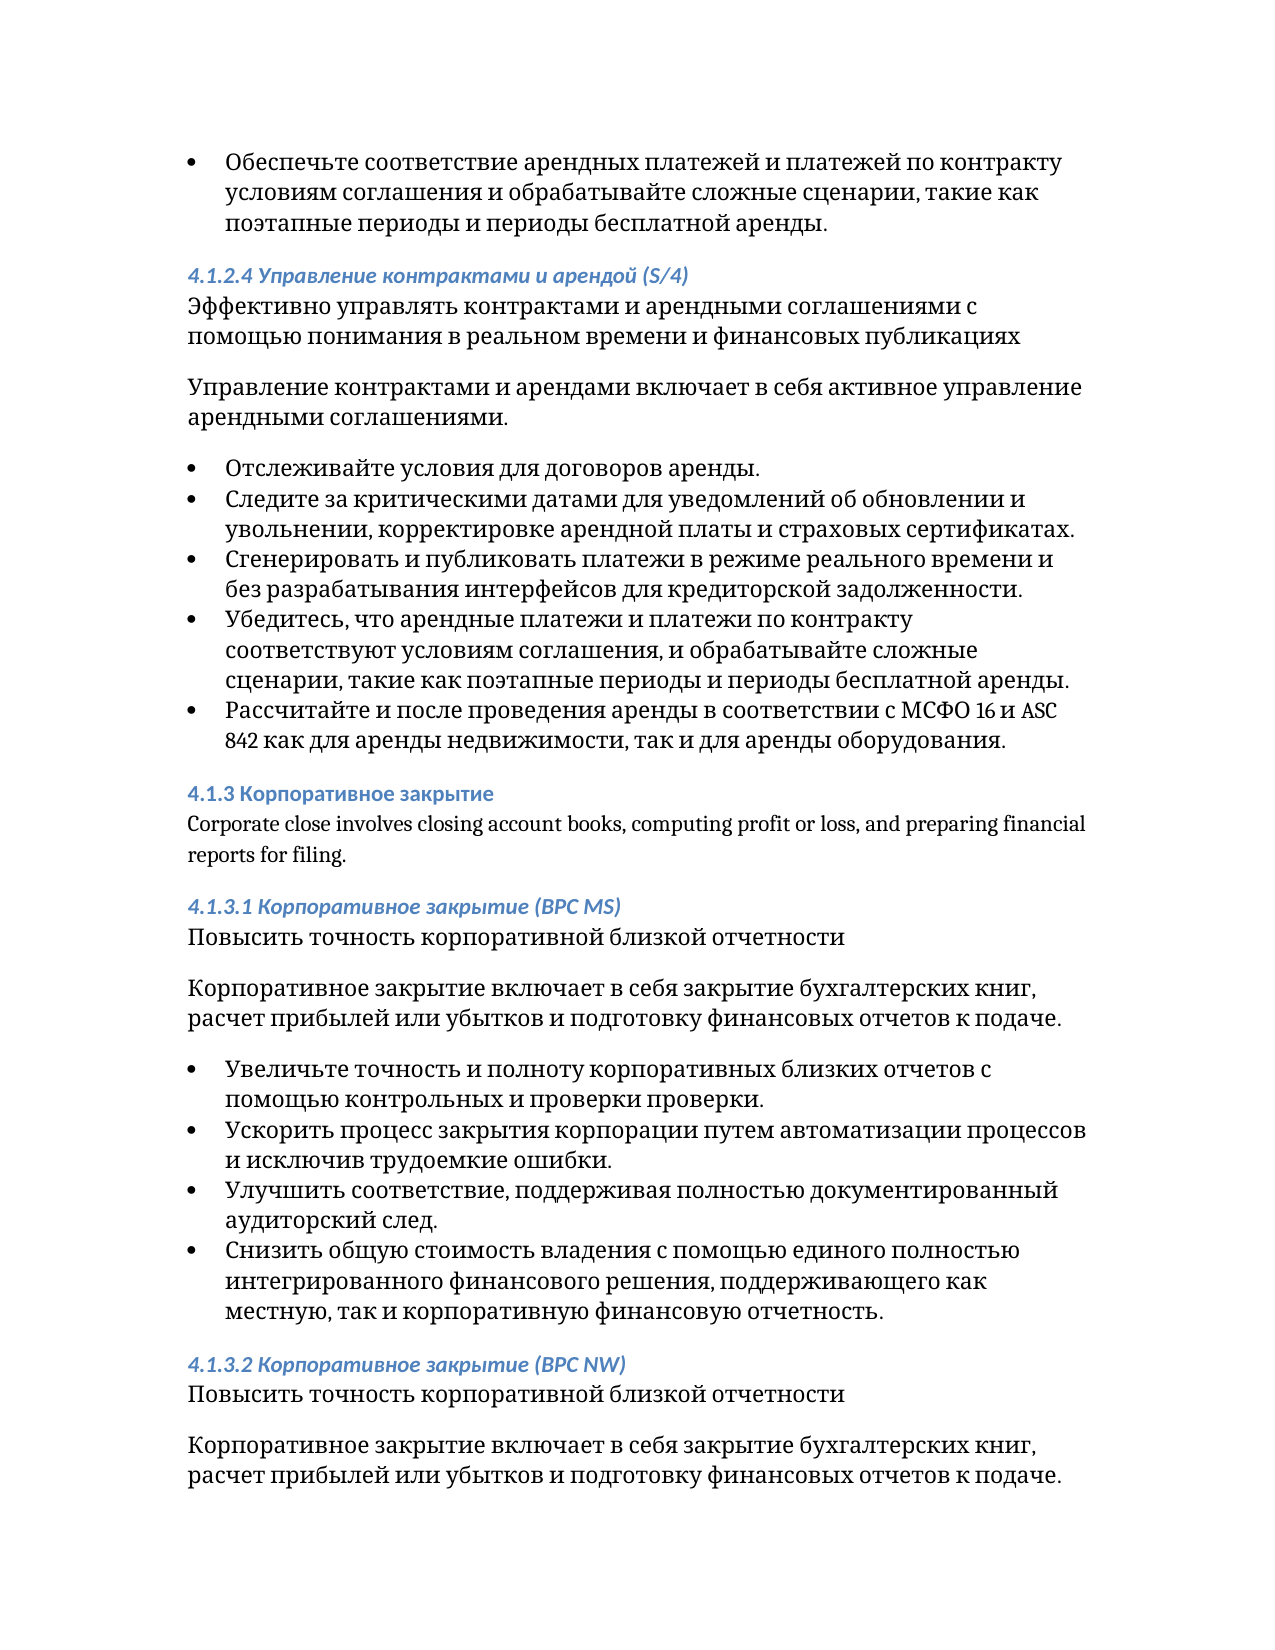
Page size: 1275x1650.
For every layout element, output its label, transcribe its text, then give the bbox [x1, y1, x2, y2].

subtitle 4.1.3 Корпоративное закрытие [187, 779, 1087, 807]
list Обеспечьте соответствие арендных платежей и платежей по контракту условиям соглашения и обрабатывайте сложные сценарии, такие как поэтапные периоды и периоды бесплатной аренды.​ [187, 150, 1087, 237]
subtitle 4.1.2.4 Управление контрактами и арендой (S/4) [187, 261, 1087, 289]
list Убедитесь, что арендные платежи и платежи по контракту соответствуют условиям соглашения, и обрабатывайте сложные сценарии, такие как поэтапные периоды и периоды бесплатной аренды. [187, 607, 1087, 694]
text Эффективно управлять контрактами и арендными соглашениями с помощью понимания в реальном времени и финансовых публикациях [187, 294, 1087, 350]
subtitle 4.1.3.2 Корпоративное закрытие (BPC NW) [187, 1350, 1087, 1378]
list Отслеживайте условия для договоров аренды. [187, 456, 1087, 482]
text Корпоративное закрытие включает в себя закрытие бухгалтерских книг, расчет прибылей или убытков и подготовку финансовых отчетов к подаче. [187, 976, 1087, 1032]
text Управление контрактами и арендами включает в себя активное управление арендными соглашениями. [187, 375, 1087, 431]
list Следите за критическими датами для уведомлений об обновлении и увольнении, корректировке арендной платы и страховых сертификатах. [187, 486, 1087, 543]
subtitle 4.1.3.1 Корпоративное закрытие (BPC MS) [187, 892, 1087, 921]
list Сгенерировать и публиковать платежи в режиме реального времени и без разрабатывания интерфейсов для кредиторской задолженности. [187, 547, 1087, 603]
text Повысить точность корпоративной близкой отчетности [187, 925, 1087, 951]
list Ускорить процесс закрытия корпорации путем автоматизации процессов и исключив трудоемкие ошибки. [187, 1117, 1087, 1174]
text Corporate close involves closing account books, computing profit or loss, and preparing financial reports for filing. [187, 811, 1087, 868]
text Корпоративное закрытие включает в себя закрытие бухгалтерских книг, расчет прибылей или убытков и подготовку финансовых отчетов к подаче. [187, 1433, 1087, 1489]
list Улучшить соответствие, поддерживая полностью документированный аудиторский след. [187, 1178, 1087, 1234]
text Повысить точность корпоративной близкой отчетности [187, 1382, 1087, 1408]
list Рассчитайте и после проведения аренды в соответствии с МСФО 16 и ASC 842 как для аренды недвижимости, так и для аренды оборудования. [187, 698, 1087, 754]
list Увеличьте точность и полноту корпоративных близких отчетов с помощью контрольных и проверки проверки. [187, 1057, 1087, 1113]
